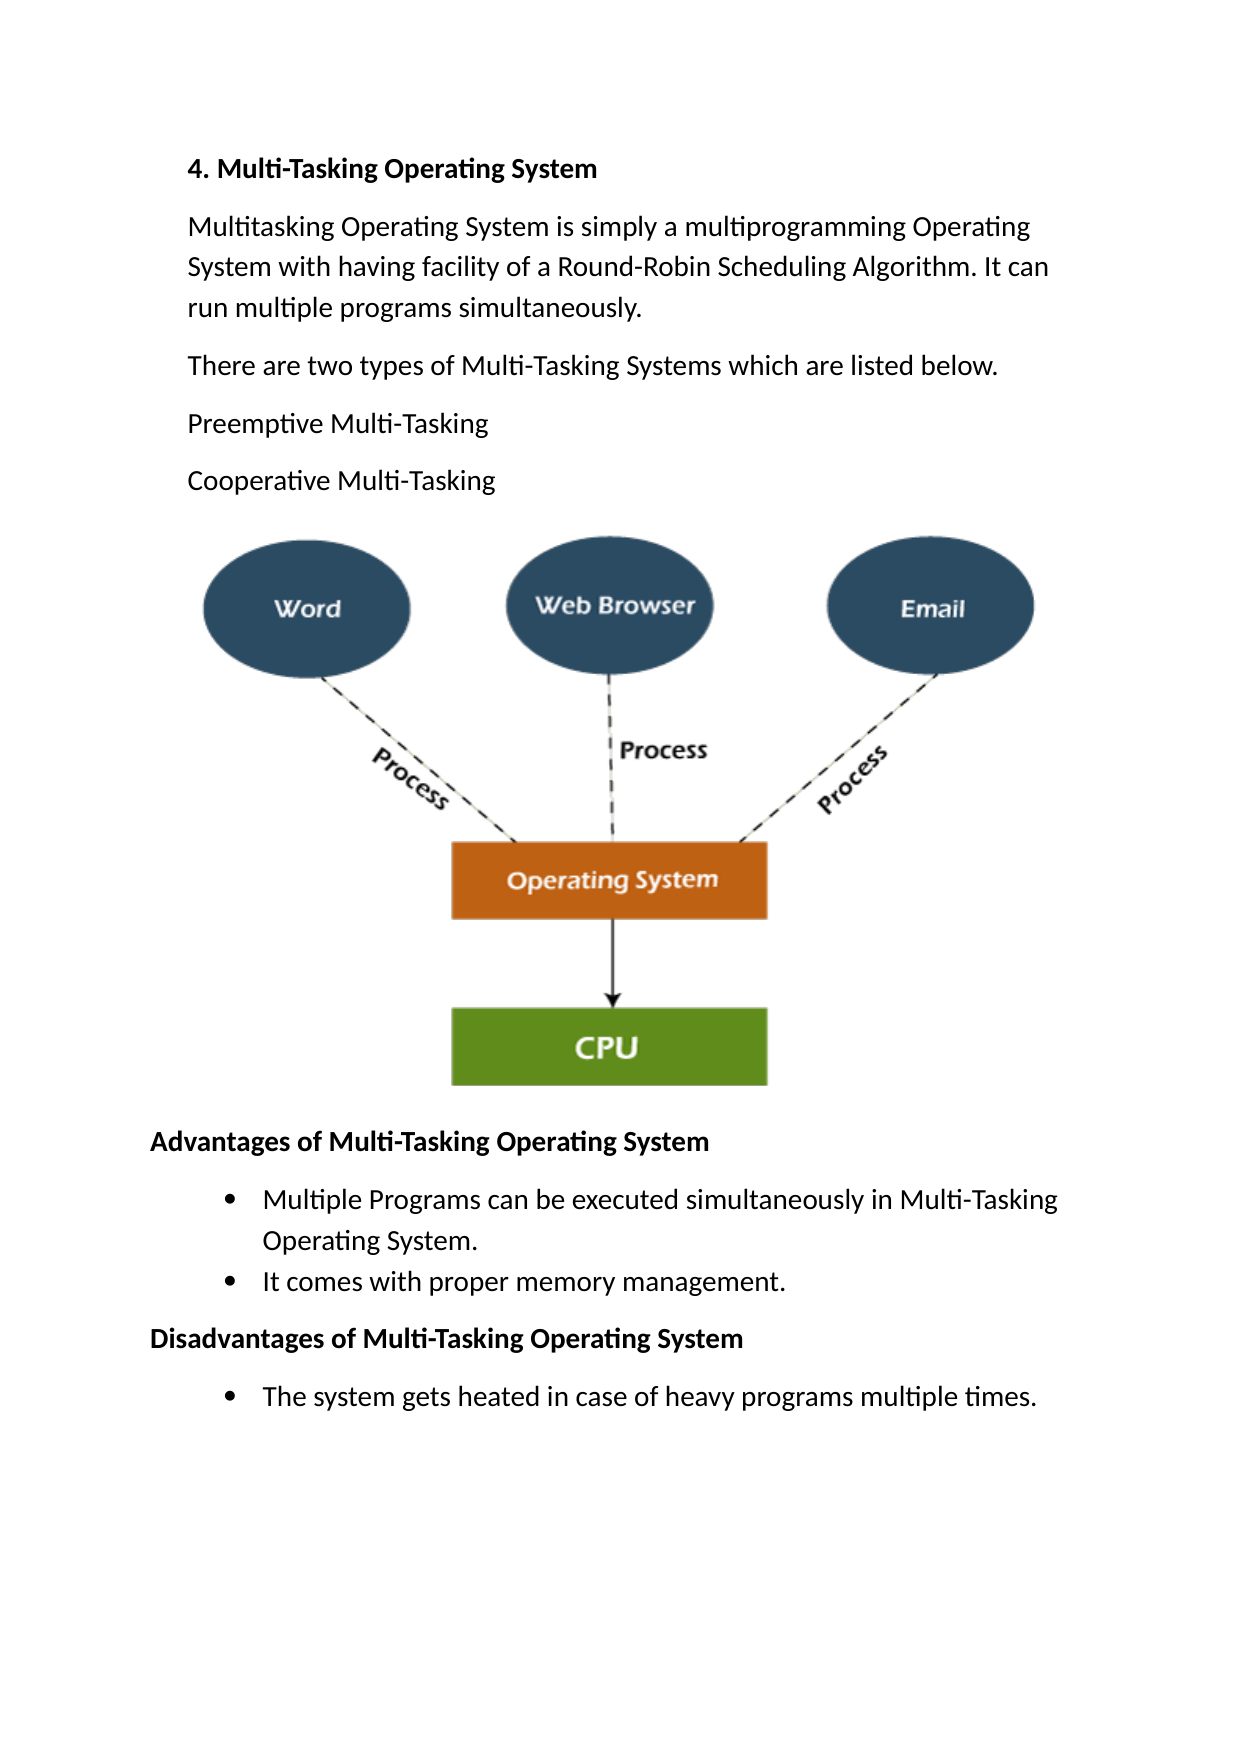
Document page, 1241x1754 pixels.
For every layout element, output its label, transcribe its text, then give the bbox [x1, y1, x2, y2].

text Multitasking Operating System is simply a multiprogramming Operating System with having facility of a Round-Robin Scheduling Algorithm. It can run multiple programs simultaneously. [187, 208, 1090, 325]
text There are two types of Multi-Tasking Systems which are listed below. [187, 347, 1090, 383]
text Cooperative Multi-Tasking [187, 462, 1090, 498]
text 4. Multi-Tasking Operating System [187, 150, 1090, 186]
picture [187, 520, 1048, 1103]
text Preemptive Multi-Tasking [187, 405, 1090, 440]
list Multiple Programs can be executed simultaneously in Multi-Tasking Operating System. [225, 1181, 1090, 1257]
list It comes with proper memory management. [225, 1263, 1090, 1298]
text Disadvantages of Multi-Tasking Operating System [150, 1320, 1090, 1356]
list The system gets heated in case of heavy programs multiple times. [225, 1378, 1090, 1413]
text Advantages of Multi-Tasking Operating System [150, 1123, 1090, 1159]
